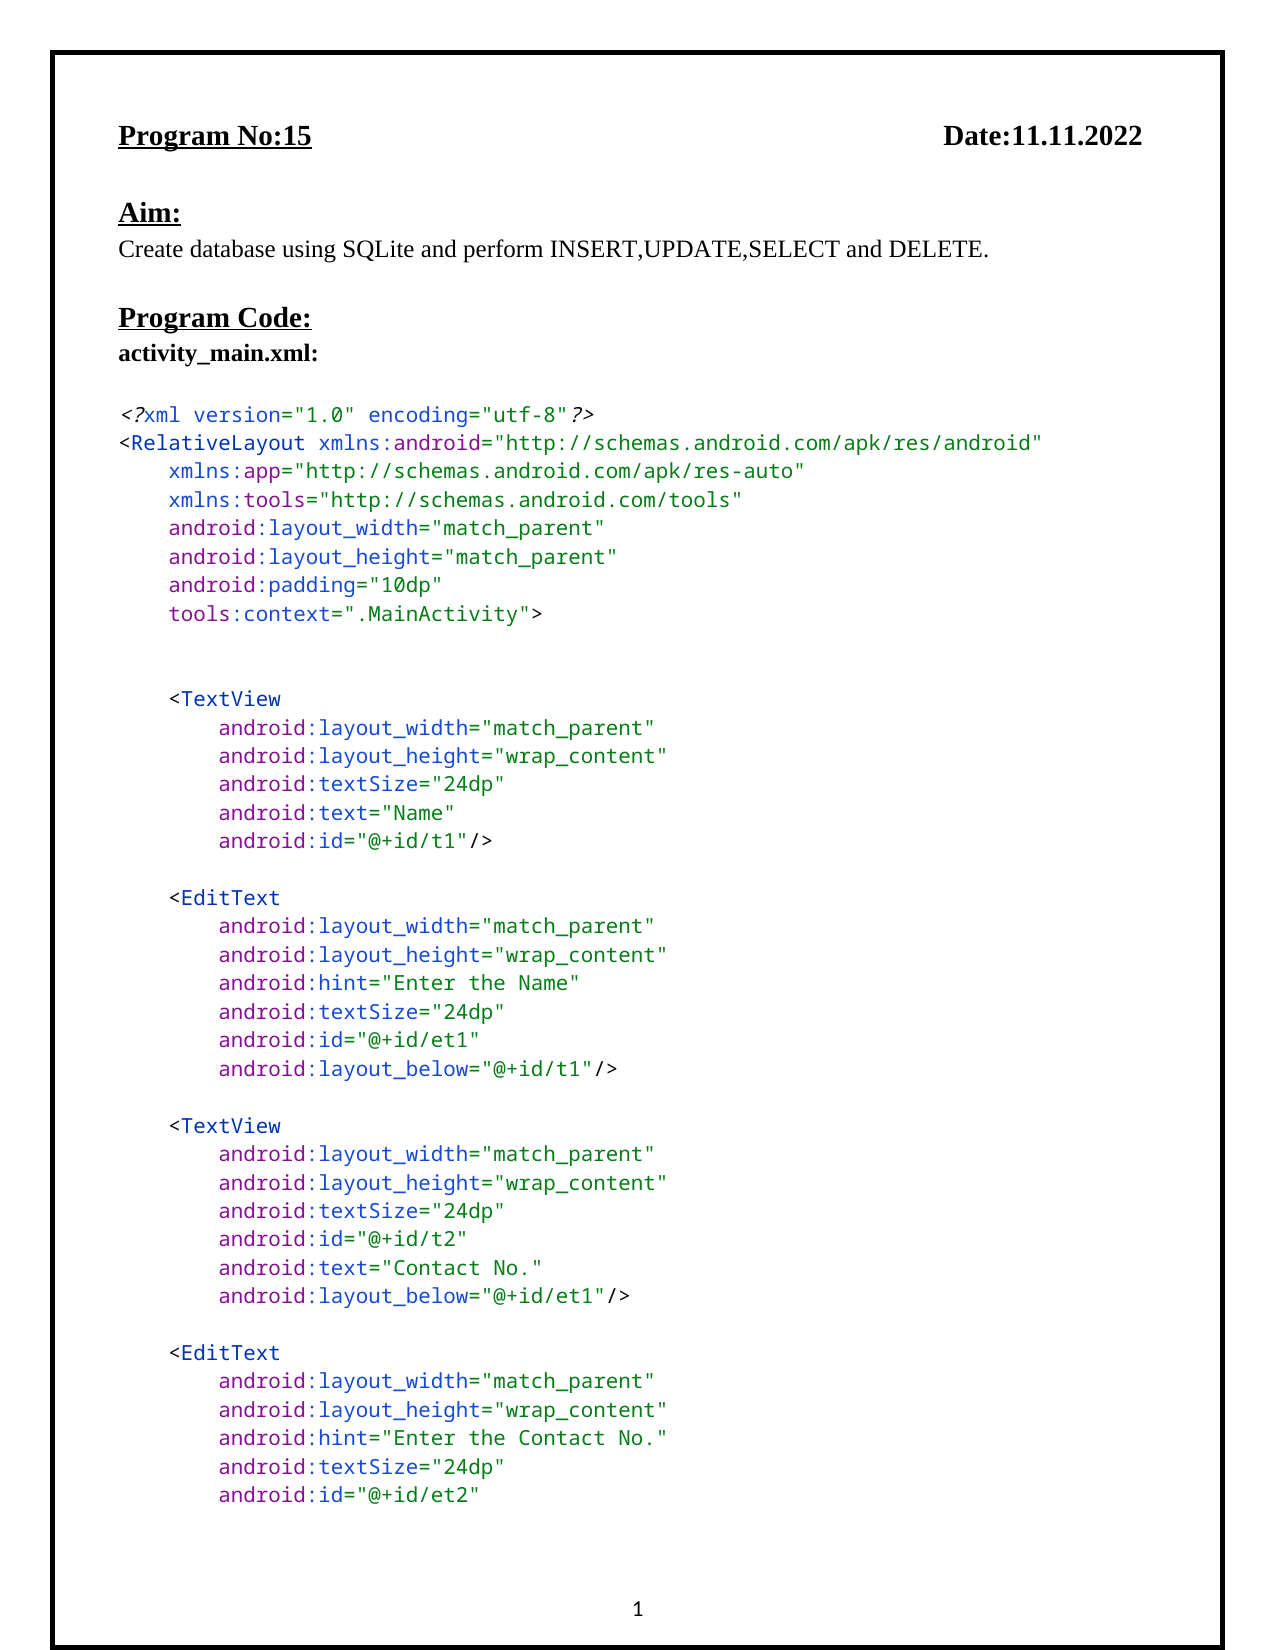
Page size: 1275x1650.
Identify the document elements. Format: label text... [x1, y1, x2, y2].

text activity_main.xml: [118, 338, 1157, 367]
text Program No:15 Date:11.11.2022 [118, 118, 1157, 152]
text Program Code: [118, 300, 1157, 333]
text Aim: [118, 195, 1157, 229]
text Create database using SQLite and perform INSERT,UPDATE,SELECT and DELETE. [118, 234, 1157, 262]
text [118, 400, 1157, 1509]
